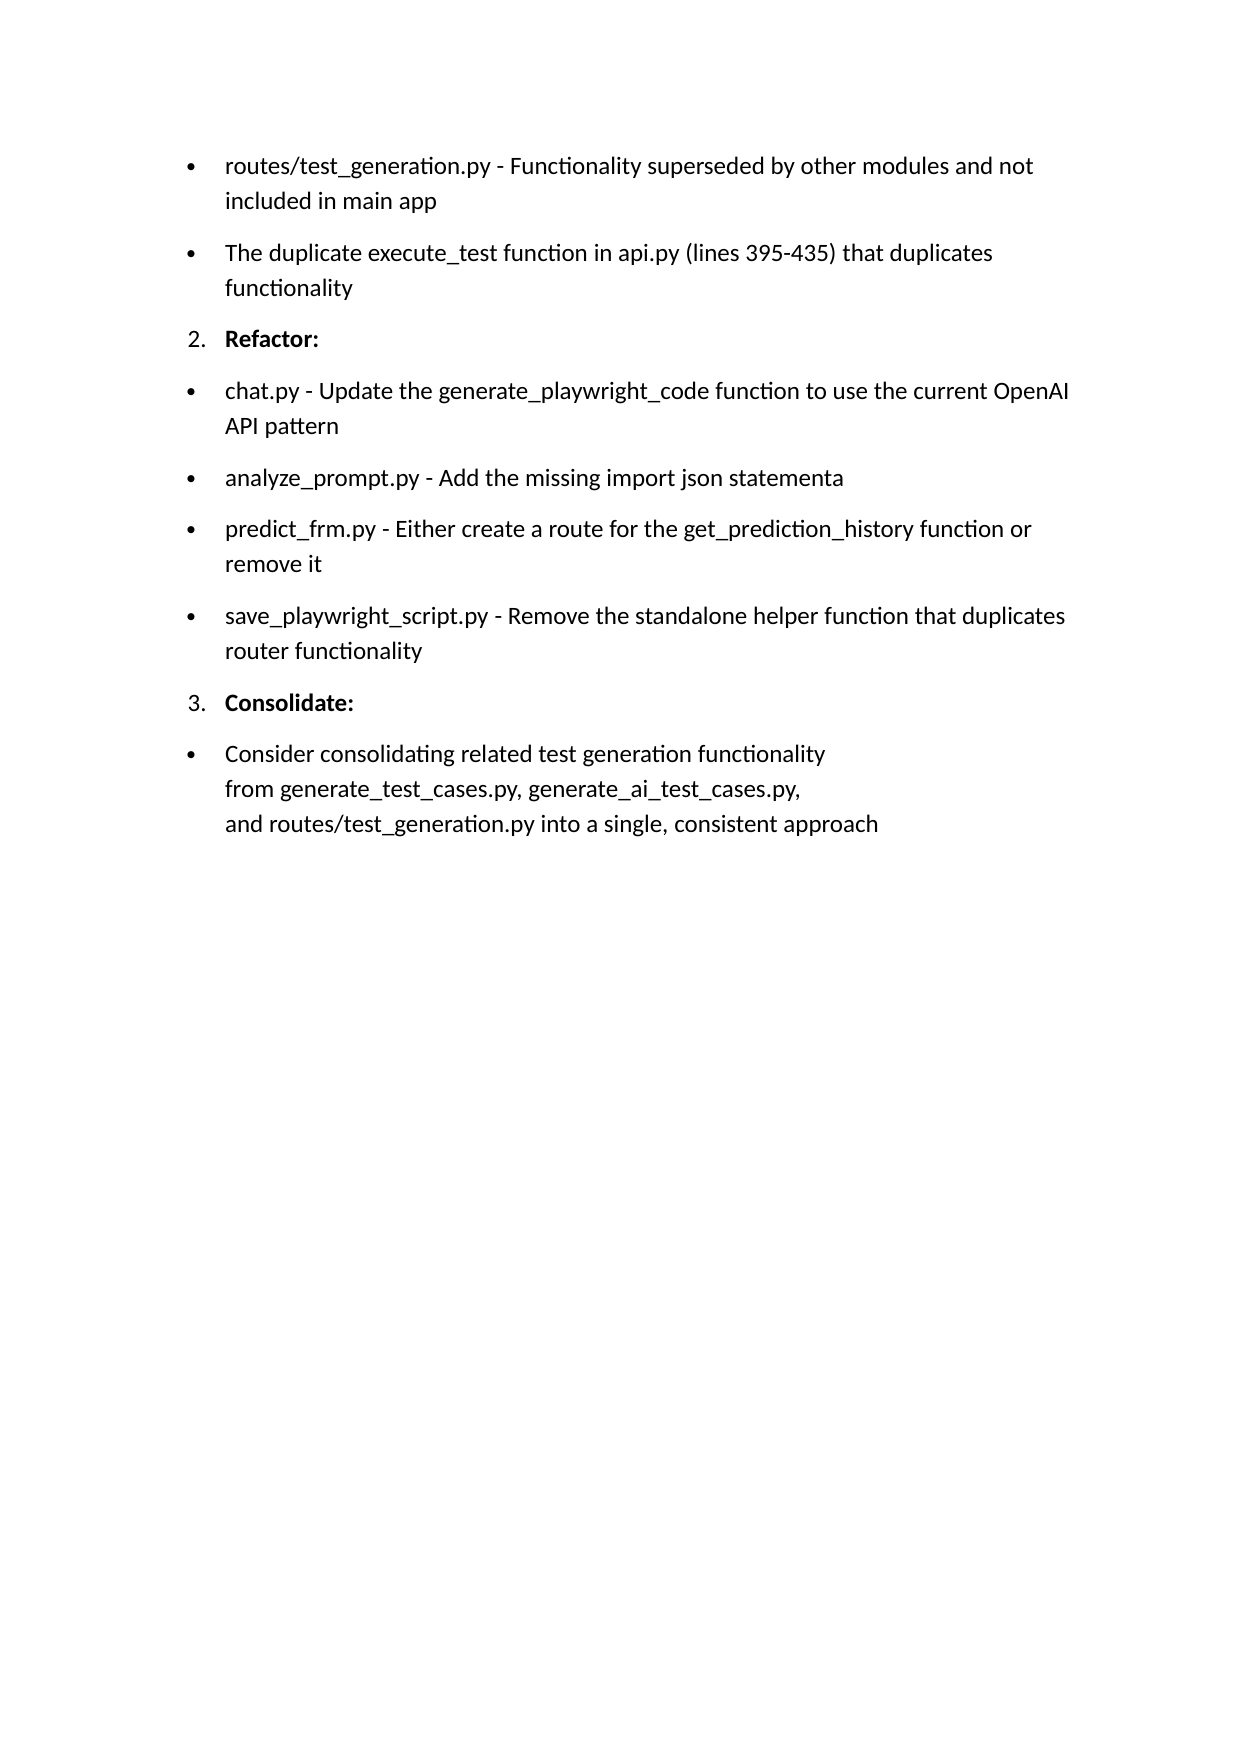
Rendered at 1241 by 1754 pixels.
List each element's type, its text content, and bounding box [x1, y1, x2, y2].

list predict_frm.py - Either create a route for the get_prediction_history function or remove it [187, 513, 1090, 579]
list The duplicate execute_test function in api.py (lines 395-435) that duplicates functionality [187, 237, 1090, 302]
list Consolidate: [187, 687, 1090, 717]
list save_playwright_script.py - Remove the standalone helper function that duplicates router functionality [187, 600, 1090, 666]
list chat.py - Update the generate_playwright_code function to use the current OpenAI API pattern [187, 375, 1090, 441]
list Consider consolidating related test generation functionality from generate_test_cases.py, generate_ai_test_cases.py, and routes/test_generation.py into a single, consistent approach [187, 738, 1090, 839]
list routes/test_generation.py - Functionality superseded by other modules and not included in main app [187, 150, 1090, 216]
list analyze_prompt.py - Add the missing import json statementa [187, 462, 1090, 492]
list Refactor: [187, 323, 1090, 354]
